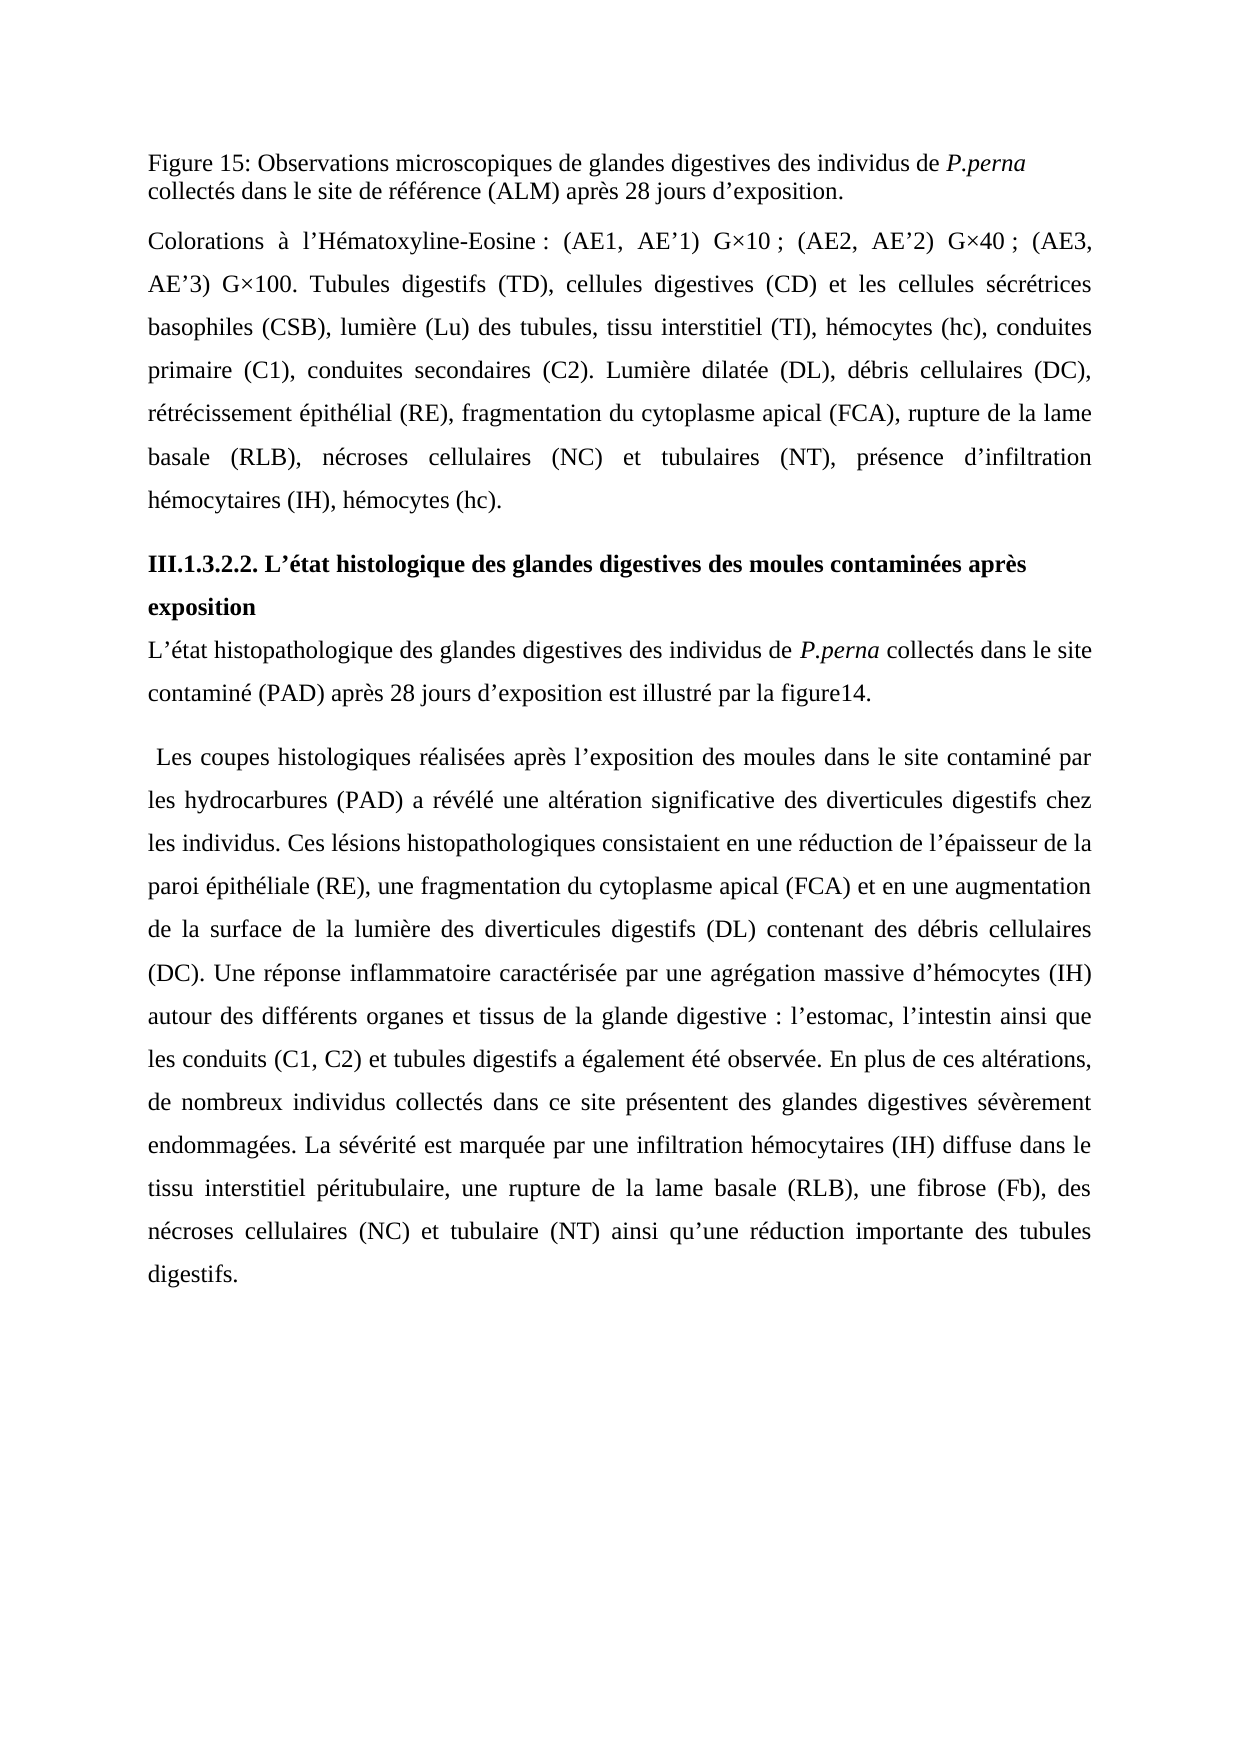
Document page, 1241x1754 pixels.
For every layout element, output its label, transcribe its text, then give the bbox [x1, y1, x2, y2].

text Les coupes histologiques réalisées après l’exposition des moules dans le site contaminé par les hydrocarbures (PAD) a révélé une altération significative des diverticules digestifs chez les individus. Ces lésions histopathologiques consistaient en une réduction de l’épaisseur de la paroi épithéliale (RE), une fragmentation du cytoplasme apical (FCA) et en une augmentation de la surface de la lumière des diverticules digestifs (DL) contenant des débris cellulaires (DC). Une réponse inflammatoire caractérisée par une agrégation massive d’hémocytes (IH) autour des différents organes et tissus de la glande digestive : l’estomac, l’intestin ainsi que les conduits (C1, C2) et tubules digestifs a également été observée. En plus de ces altérations, de nombreux individus collectés dans ce site présentent des glandes digestives sévèrement endommagées. La sévérité est marquée par une infiltration hémocytaires (IH) diffuse dans le tissu interstitiel péritubulaire, une rupture de la lame basale (RLB), une fibrose (Fb), des nécroses cellulaires (NC) et tubulaire (NT) ainsi qu’une réduction importante des tubules digestifs. [148, 742, 1093, 1288]
subtitle III.1.3.2.2. L’état histologique des glandes digestives des moules contaminées après exposition [148, 549, 1093, 621]
text Colorations à l’Hématoxyline-Eosine : (AE1, AE’1) G×10 ; (AE2, AE’2) G×40 ; (AE3, AE’3) G×100. Tubules digestifs (TD), cellules digestives (CD) et les cellules sécrétrices basophiles (CSB), lumière (Lu) des tubules, tissu interstitiel (TI), hémocytes (hc), conduites primaire (C1), conduites secondaires (C2). Lumière dilatée (DL), débris cellulaires (DC), rétrécissement épithélial (RE), fragmentation du cytoplasme apical (FCA), rupture de la lame basale (RLB), nécroses cellulaires (NC) et tubulaires (NT), présence d’infiltration hémocytaires (IH), hémocytes (hc). [148, 226, 1093, 513]
text L’état histopathologique des glandes digestives des individus de P.perna collectés dans le site contaminé (PAD) après 28 jours d’exposition est illustré par la figure14. [148, 635, 1093, 707]
text Figure 15: Observations microscopiques de glandes digestives des individus de P.perna collectés dans le site de référence (ALM) après 28 jours d’exposition. [148, 148, 1093, 205]
